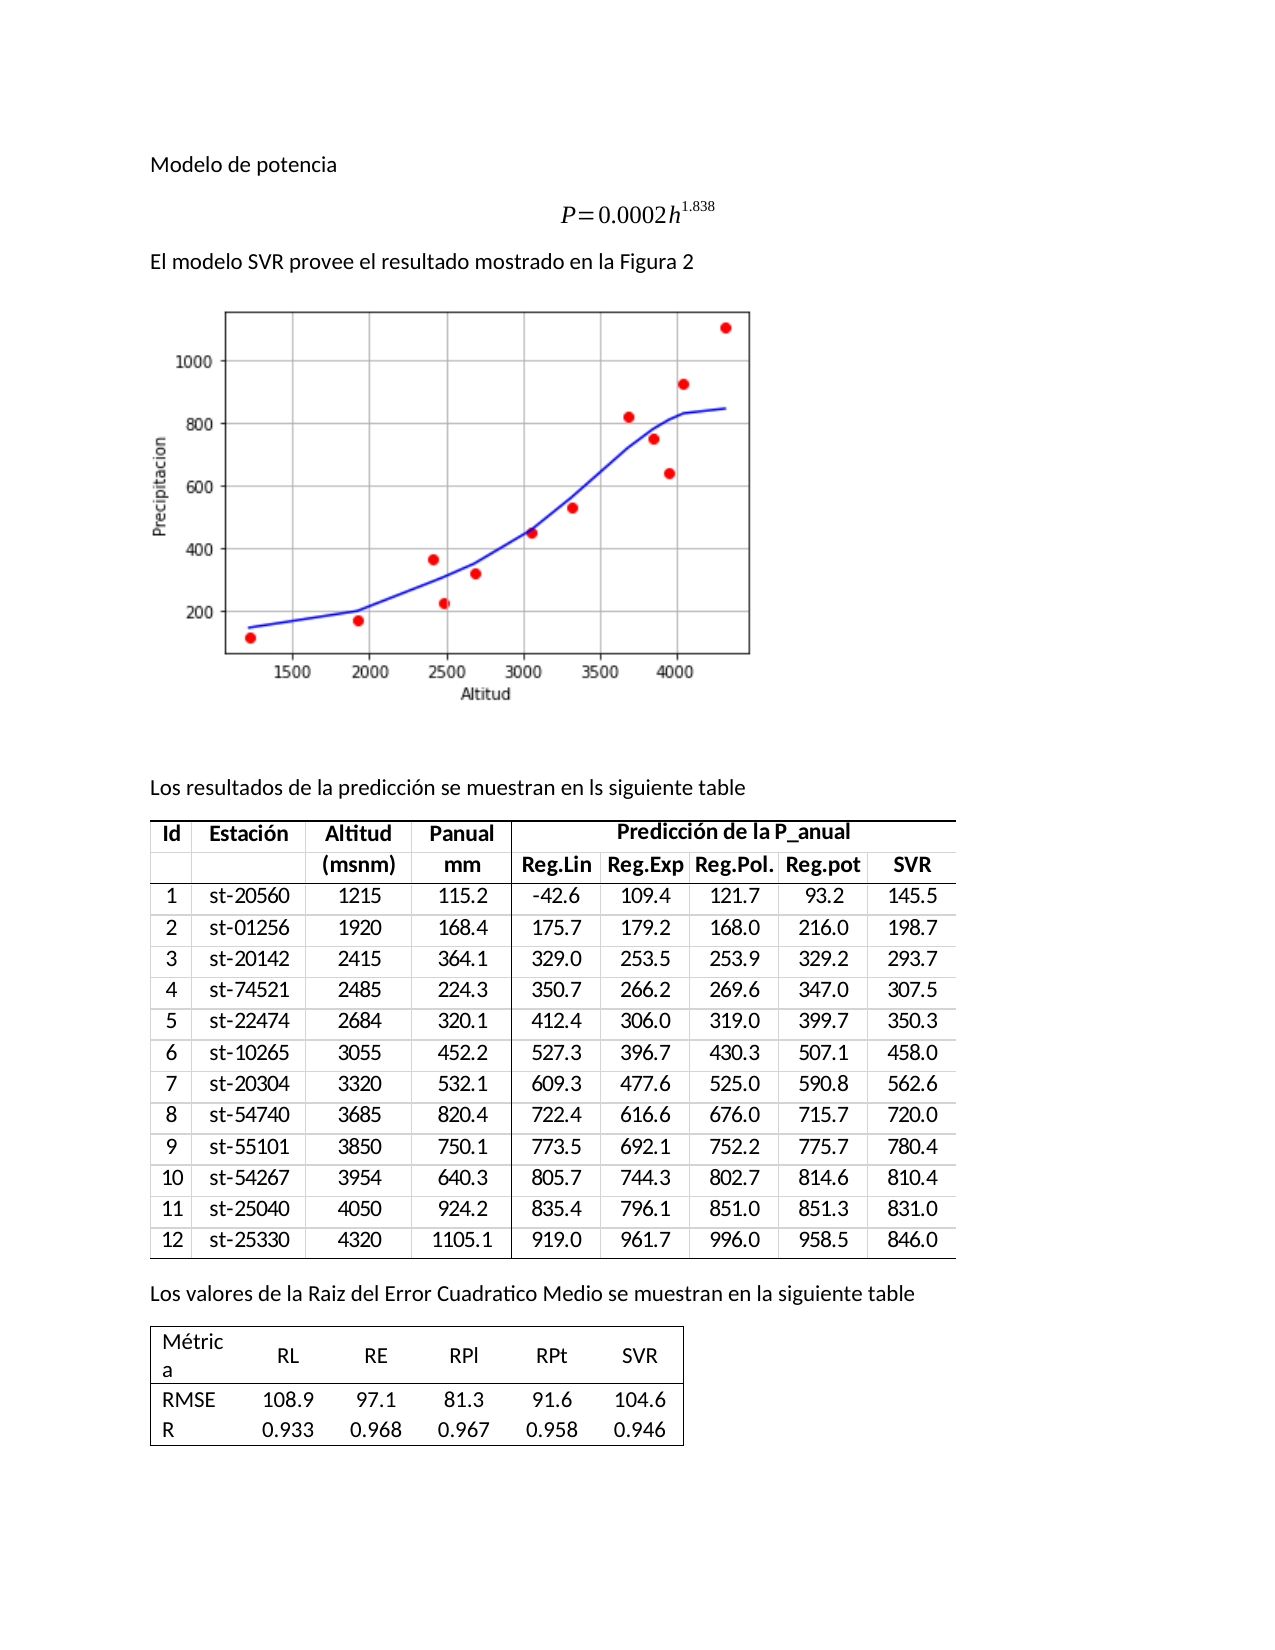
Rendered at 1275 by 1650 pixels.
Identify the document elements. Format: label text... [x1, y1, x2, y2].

table_header Métrica [151, 1327, 244, 1383]
picture [150, 293, 791, 708]
table_cell RMSE [151, 1384, 244, 1414]
table_header RPt [508, 1327, 596, 1383]
table_header RL [244, 1327, 332, 1383]
text Modelo de potencia [150, 150, 1125, 178]
table_cell 108.9 [244, 1384, 332, 1414]
table_cell R [151, 1414, 244, 1445]
table_cell 104.6 [596, 1384, 683, 1414]
text Los valores de la Raiz del Error Cuadratico Medio se muestran en la siguiente table [150, 1279, 1125, 1307]
table_cell 0.967 [420, 1414, 508, 1445]
table_header SVR [596, 1327, 683, 1383]
table_cell 0.946 [596, 1414, 683, 1445]
table_cell 91.6 [508, 1384, 596, 1414]
text El modelo SVR provee el resultado mostrado en la Figura 2 [150, 247, 1125, 275]
table_cell 81.3 [420, 1384, 508, 1414]
table_cell 0.933 [244, 1414, 332, 1445]
table_cell 0.958 [508, 1414, 596, 1445]
text Los resultados de la predicción se muestran en ls siguiente table [150, 773, 1125, 802]
table_cell 97.1 [332, 1384, 420, 1414]
table_header RPl [420, 1327, 508, 1383]
table_cell 0.968 [332, 1414, 420, 1445]
table_header RE [332, 1327, 420, 1383]
